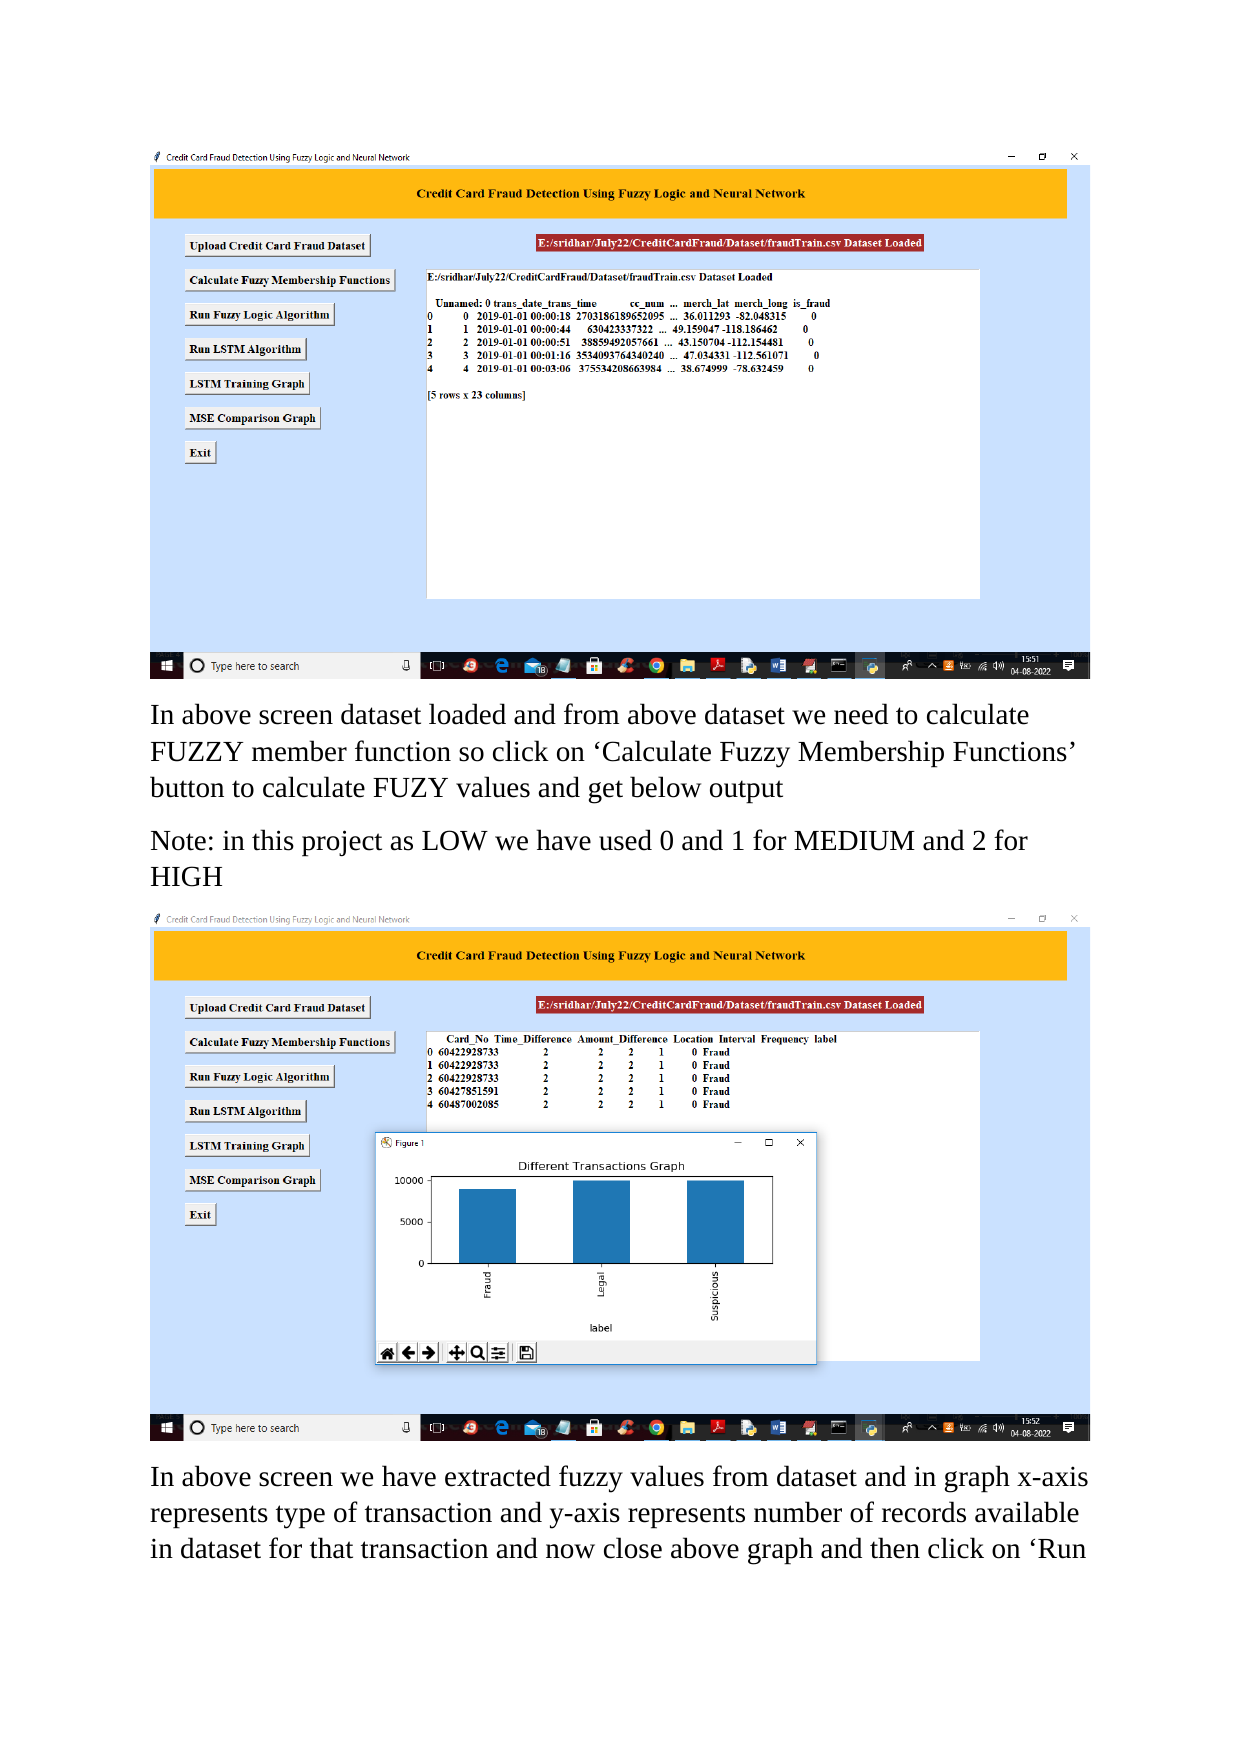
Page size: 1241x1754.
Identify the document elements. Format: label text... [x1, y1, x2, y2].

picture [150, 150, 1091, 679]
picture [150, 911, 1091, 1441]
text Note: in this project as LOW we have used 0 and 1 for MEDIUM and 2 for HIGH [150, 823, 1090, 892]
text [150, 1459, 1090, 1565]
text In above screen dataset loaded and from above dataset we need to calculate FUZZY member function so click on ‘Calculate Fuzzy Membership Functions’ button to calculate FUZY values and get below output [150, 697, 1090, 803]
